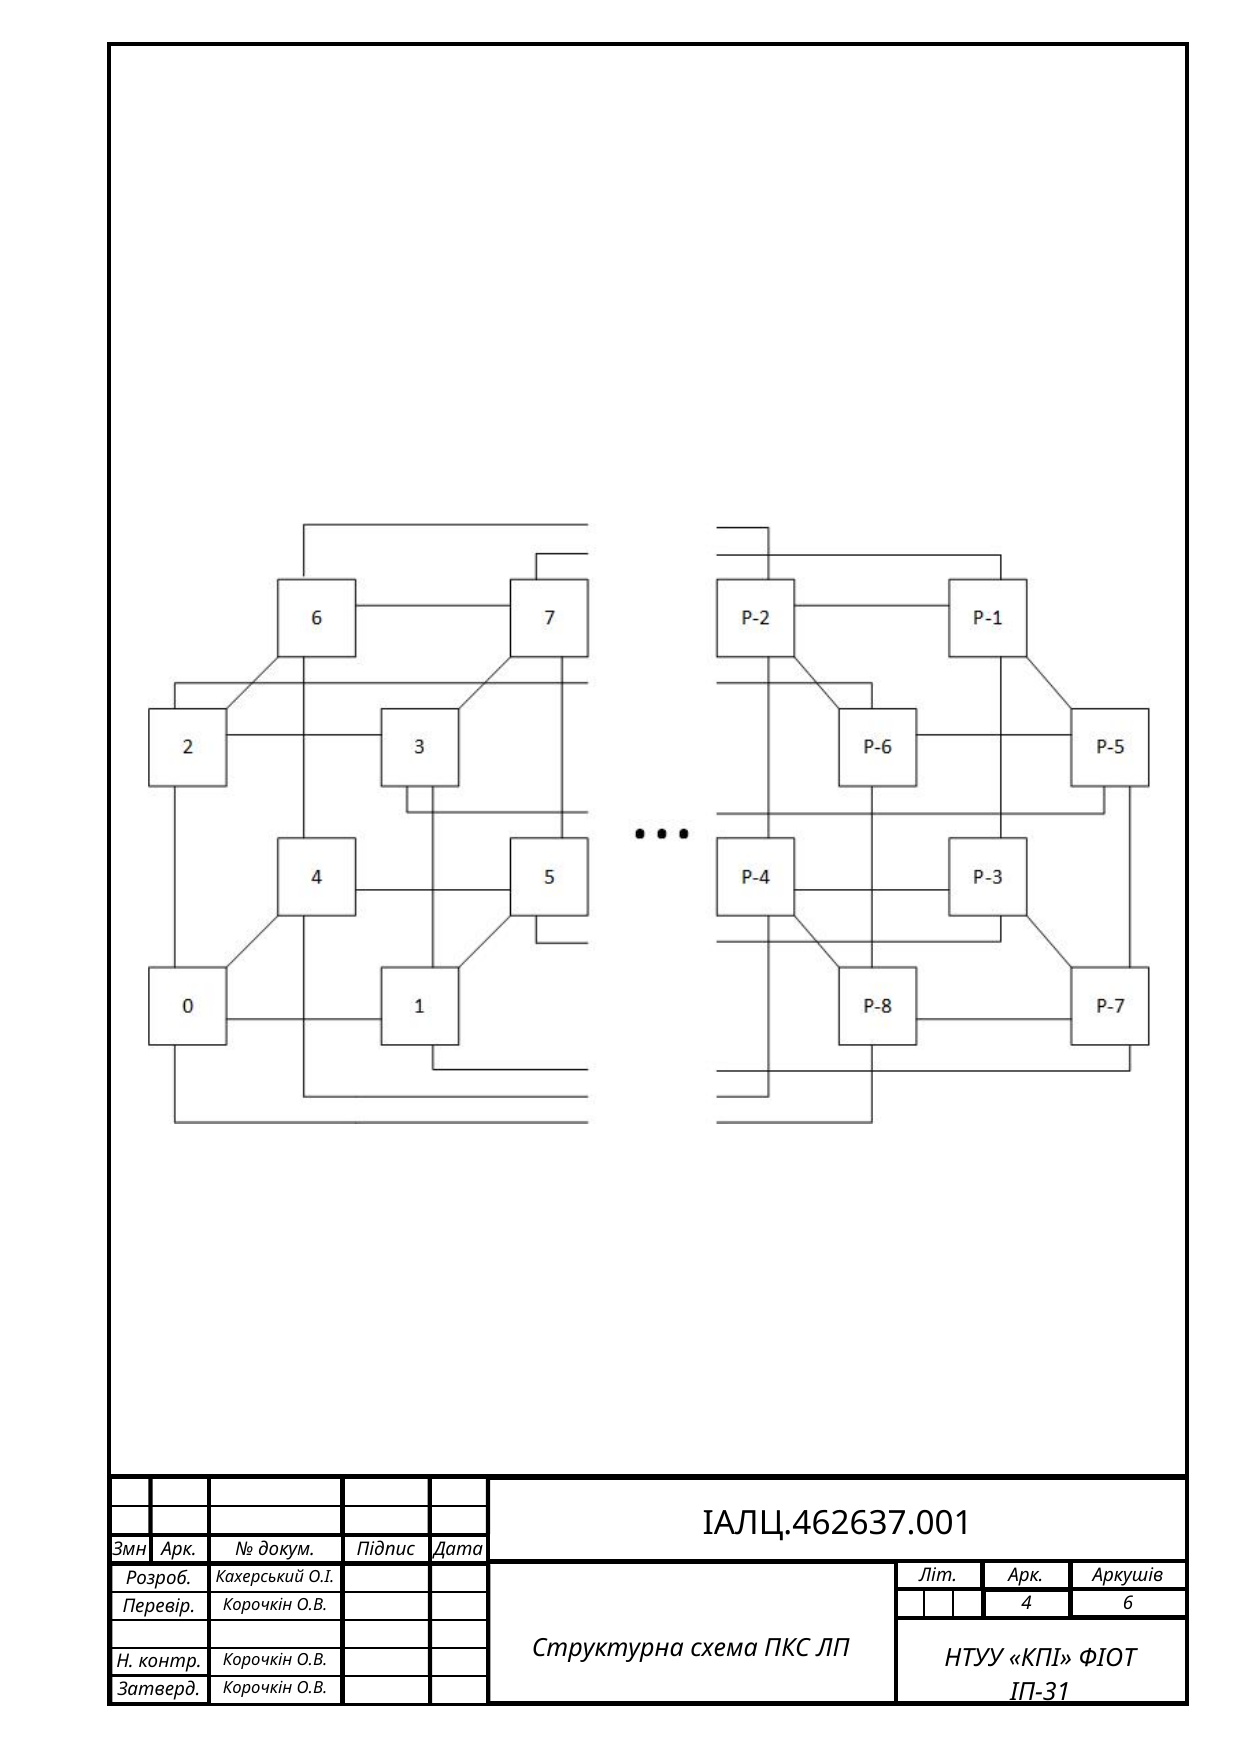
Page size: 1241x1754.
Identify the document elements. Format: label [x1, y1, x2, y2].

picture [147, 523, 1151, 1124]
